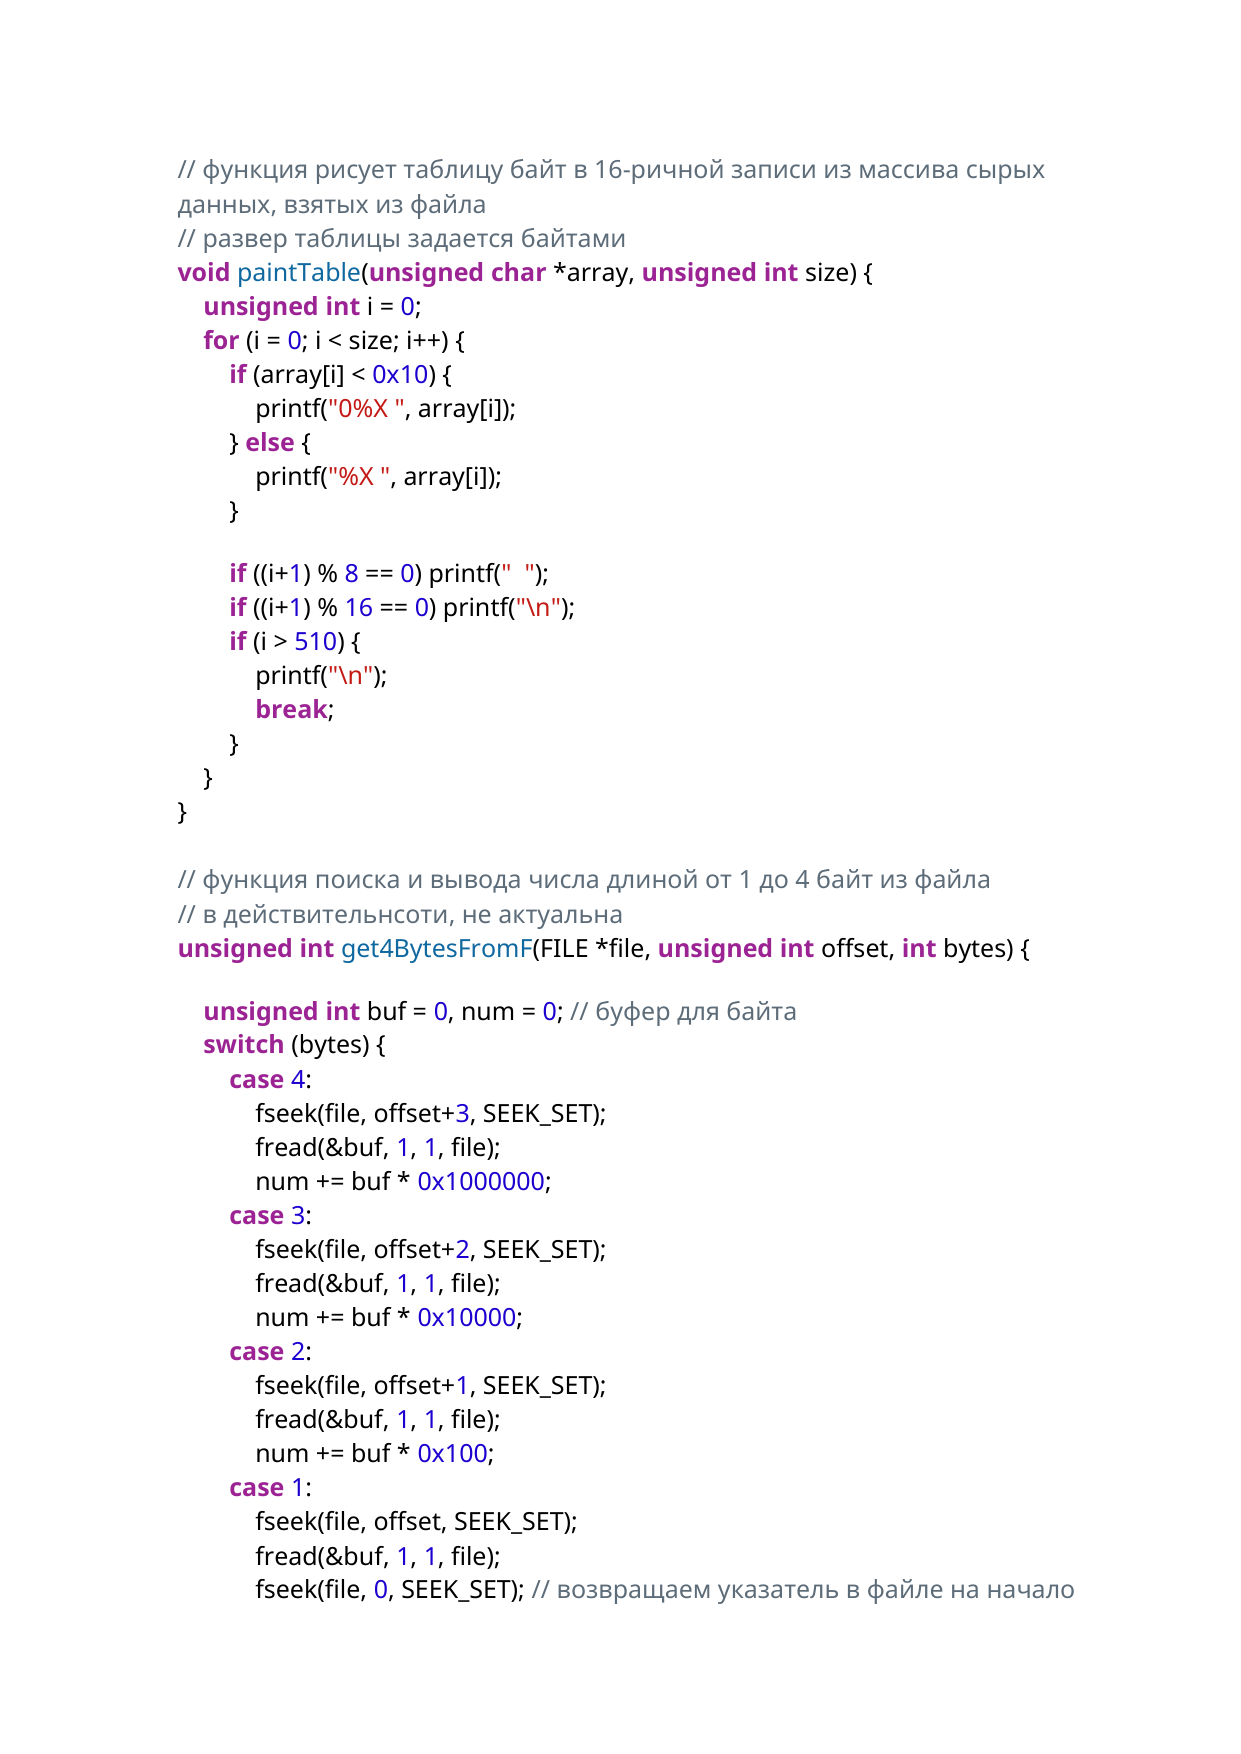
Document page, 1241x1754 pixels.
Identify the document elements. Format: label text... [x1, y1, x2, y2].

text num += buf * 0x100; [177, 1436, 1152, 1470]
text if (i > 510) { [177, 624, 1152, 658]
text } else { [177, 425, 1152, 459]
text fseek(file, offset, SEEK_SET); [177, 1504, 1152, 1538]
text // функция поиска и вывода числа длиной от 1 до 4 байт из файла [177, 862, 1152, 896]
text } [177, 726, 1152, 760]
text if ((i+1) % 16 == 0) printf("\n"); [177, 590, 1152, 624]
text printf("%X ", array[i]); [177, 459, 1152, 493]
text for (i = 0; i < size; i++) { [177, 322, 1152, 357]
text case 3: [177, 1197, 1152, 1232]
text fread(&buf, 1, 1, file); [177, 1538, 1152, 1572]
text fseek(file, offset+2, SEEK_SET); [177, 1232, 1152, 1266]
text } [177, 493, 1152, 527]
text switch (bytes) { [177, 1027, 1152, 1061]
text num += buf * 0x1000000; [177, 1163, 1152, 1197]
text unsigned int i = 0; [177, 288, 1152, 322]
text if ((i+1) % 8 == 0) printf(" "); [177, 556, 1152, 590]
text if (array[i] < 0x10) { [177, 357, 1152, 391]
text // развер таблицы задается байтами [177, 220, 1152, 254]
text unsigned int get4BytesFromF(FILE *file, unsigned int offset, int bytes) { [177, 930, 1152, 964]
text fread(&buf, 1, 1, file); [177, 1266, 1152, 1300]
text } [177, 760, 1152, 794]
text fread(&buf, 1, 1, file); [177, 1402, 1152, 1436]
text fseek(file, offset+1, SEEK_SET); [177, 1368, 1152, 1402]
text printf("0%X ", array[i]); [177, 391, 1152, 425]
text // функция рисует таблицу байт в 16-ричной записи из массива сырых данных, взятых из файла [177, 152, 1152, 220]
text break; [177, 692, 1152, 726]
text } [177, 794, 1152, 828]
text fseek(file, 0, SEEK_SET); // возвращаем указатель в файле на начало [177, 1572, 1152, 1606]
text unsigned int buf = 0, num = 0; // буфер для байта [177, 993, 1152, 1027]
text case 4: [177, 1061, 1152, 1095]
text fseek(file, offset+3, SEEK_SET); [177, 1095, 1152, 1129]
text case 2: [177, 1334, 1152, 1368]
text // в действительнсоти, не актуальна [177, 896, 1152, 930]
text num += buf * 0x10000; [177, 1300, 1152, 1334]
text printf("\n"); [177, 658, 1152, 692]
text case 1: [177, 1470, 1152, 1504]
text fread(&buf, 1, 1, file); [177, 1129, 1152, 1163]
text void paintTable(unsigned char *array, unsigned int size) { [177, 254, 1152, 288]
